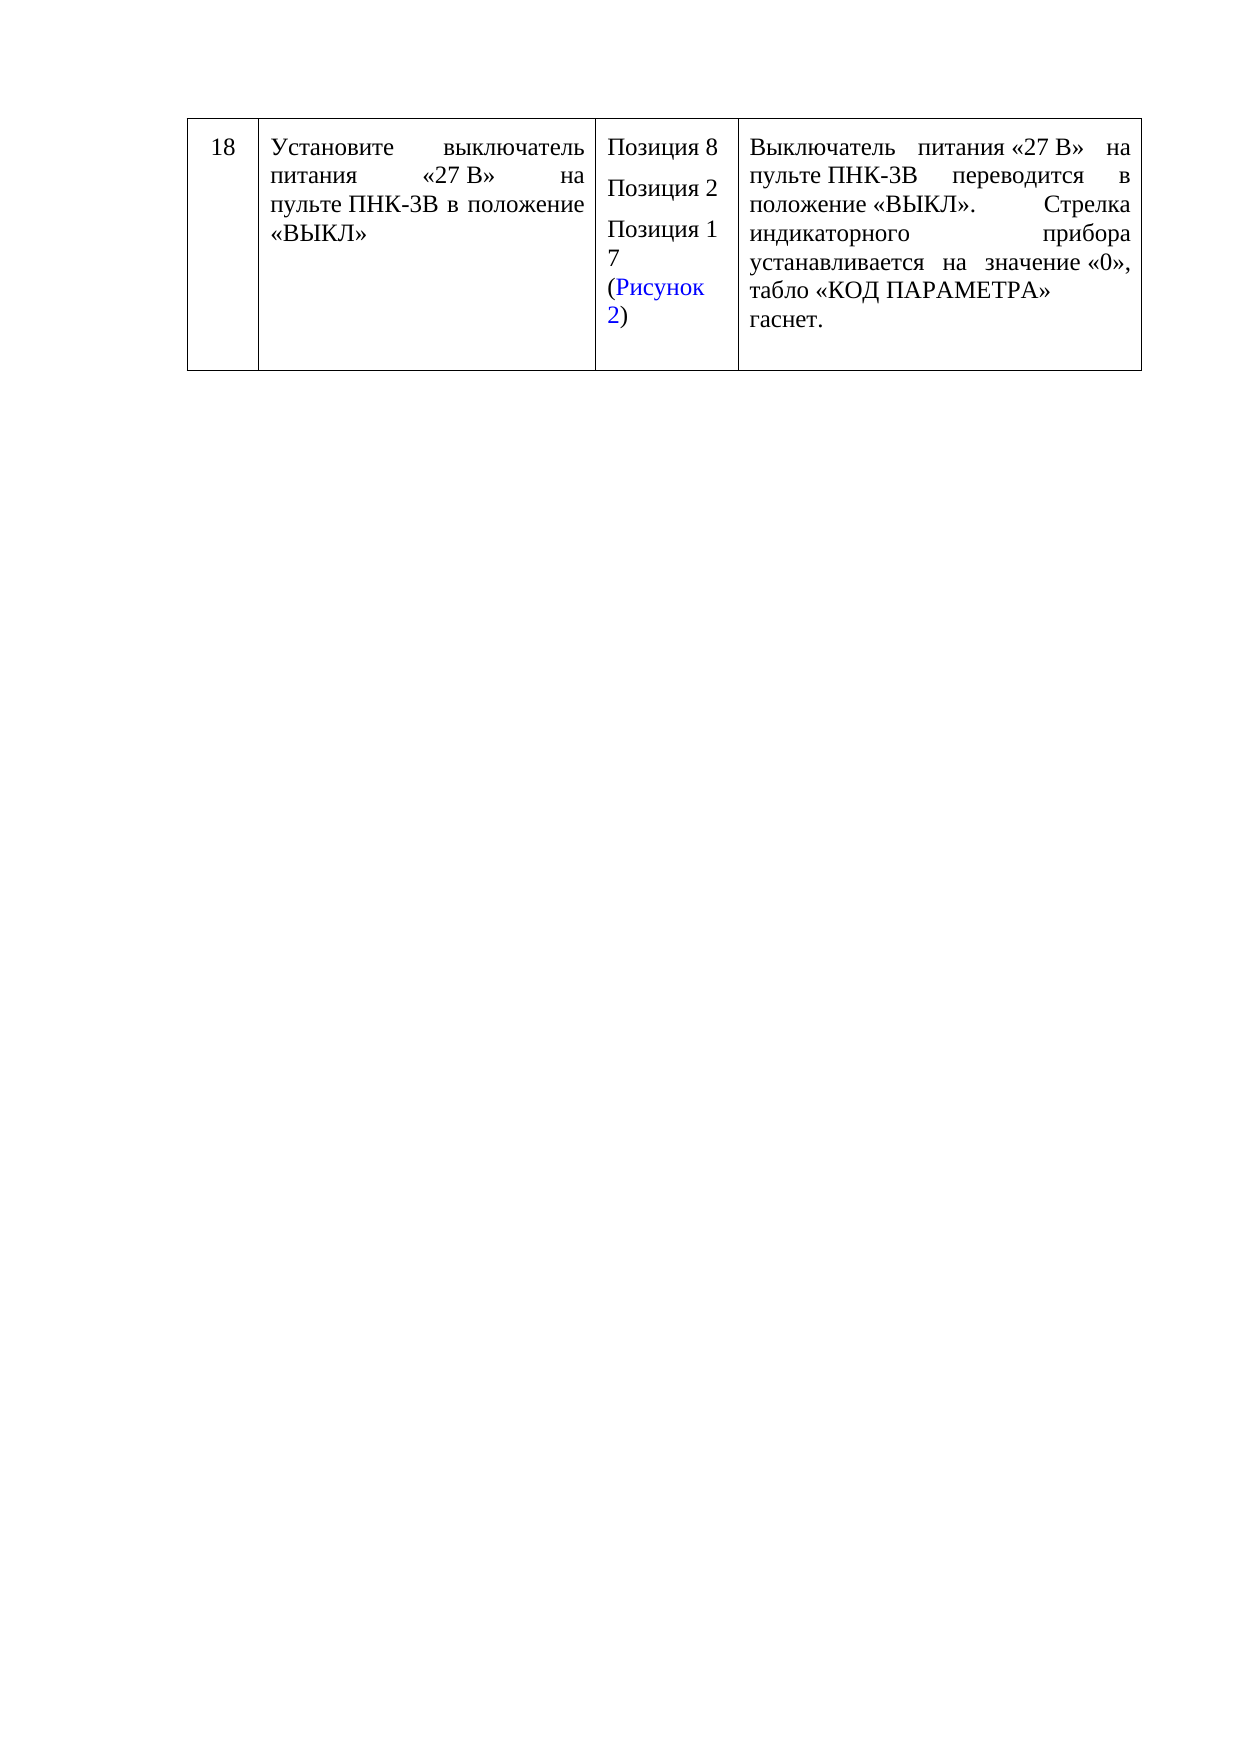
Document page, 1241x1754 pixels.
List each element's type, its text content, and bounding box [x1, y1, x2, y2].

table_cell Установите выключатель питания «27 В» на пульте ПНК-3В в положение «ВЫКЛ» [259, 119, 595, 370]
table_cell Позиция 8 Позиция 2 Позиция 17 (Рисунок 2) [596, 119, 738, 370]
table_cell Выключатель питания «27 В» на пульте ПНК-3В переводится в положение «ВЫКЛ». Стрелка индикаторного прибора устанавливается на значение «0», табло «КОД ПАРАМЕТРА» гаснет. [739, 119, 1141, 370]
table_cell 18 [188, 119, 258, 370]
